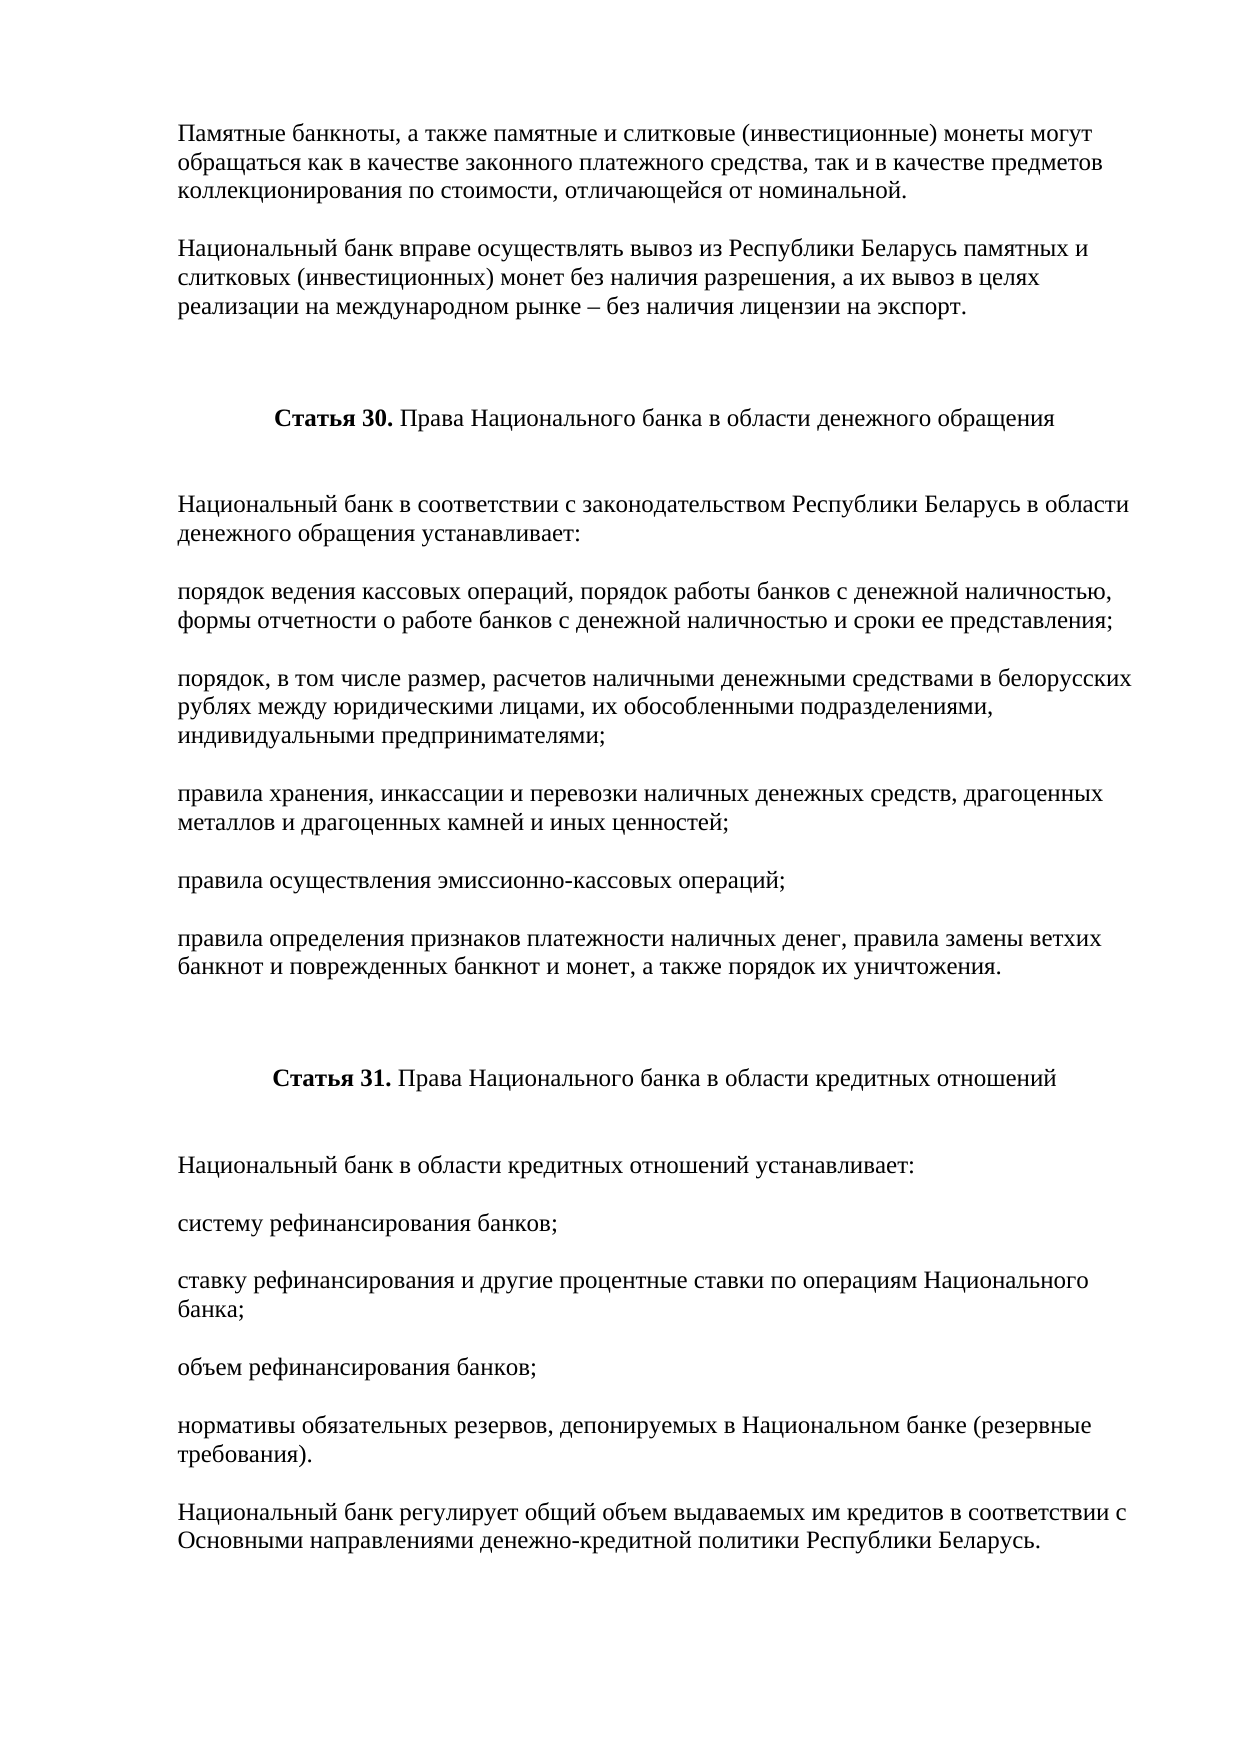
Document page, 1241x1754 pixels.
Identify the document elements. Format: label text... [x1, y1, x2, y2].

text порядок ведения кассовых операций, порядок работы банков с денежной наличностью, формы отчетности о работе банков с денежной наличностью и сроки ее представления; [177, 576, 1152, 633]
text правила определения признаков платежности наличных денег, правила замены ветхих банкнот и поврежденных банкнот и монет, а также порядок их уничтожения. [177, 923, 1152, 980]
text Национальный банк в области кредитных отношений устанавливает: [177, 1150, 1152, 1178]
text Национальный банк регулирует общий объем выдаваемых им кредитов в соответствии с Основными направлениями денежно-кредитной политики Республики Беларусь. [177, 1497, 1152, 1554]
text правила хранения, инкассации и перевозки наличных денежных средств, драгоценных металлов и драгоценных камней и иных ценностей; [177, 778, 1152, 836]
text ставку рефинансирования и другие процентные ставки по операциям Национального банка; [177, 1266, 1152, 1323]
text Статья 30. Права Национального банка в области денежного обращения [177, 403, 1152, 431]
text нормативы обязательных резервов, депонируемых в Национальном банке (резервные требования). [177, 1410, 1152, 1468]
text Памятные банкноты, а также памятные и слитковые (инвестиционные) монеты могут обращаться как в качестве законного платежного средства, так и в качестве предметов коллекционирования по стоимости, отличающейся от номинальной. [177, 118, 1152, 204]
text Национальный банк вправе осуществлять вывоз из Республики Беларусь памятных и слитковых (инвестиционных) монет без наличия разрешения, а их вывоз в целях реализации на международном рынке – без наличия лицензии на экспорт. [177, 233, 1152, 320]
text систему рефинансирования банков; [177, 1208, 1152, 1236]
text правила осуществления эмиссионно-кассовых операций; [177, 865, 1152, 893]
text Статья 31. Права Национального банка в области кредитных отношений [177, 1063, 1152, 1092]
text объем рефинансирования банков; [177, 1352, 1152, 1381]
text Национальный банк в соответствии с законодательством Республики Беларусь в области денежного обращения устанавливает: [177, 489, 1152, 547]
text порядок, в том числе размер, расчетов наличными денежными средствами в белорусских рублях между юридическими лицами, их обособленными подразделениями, индивидуальными предпринимателями; [177, 663, 1152, 749]
